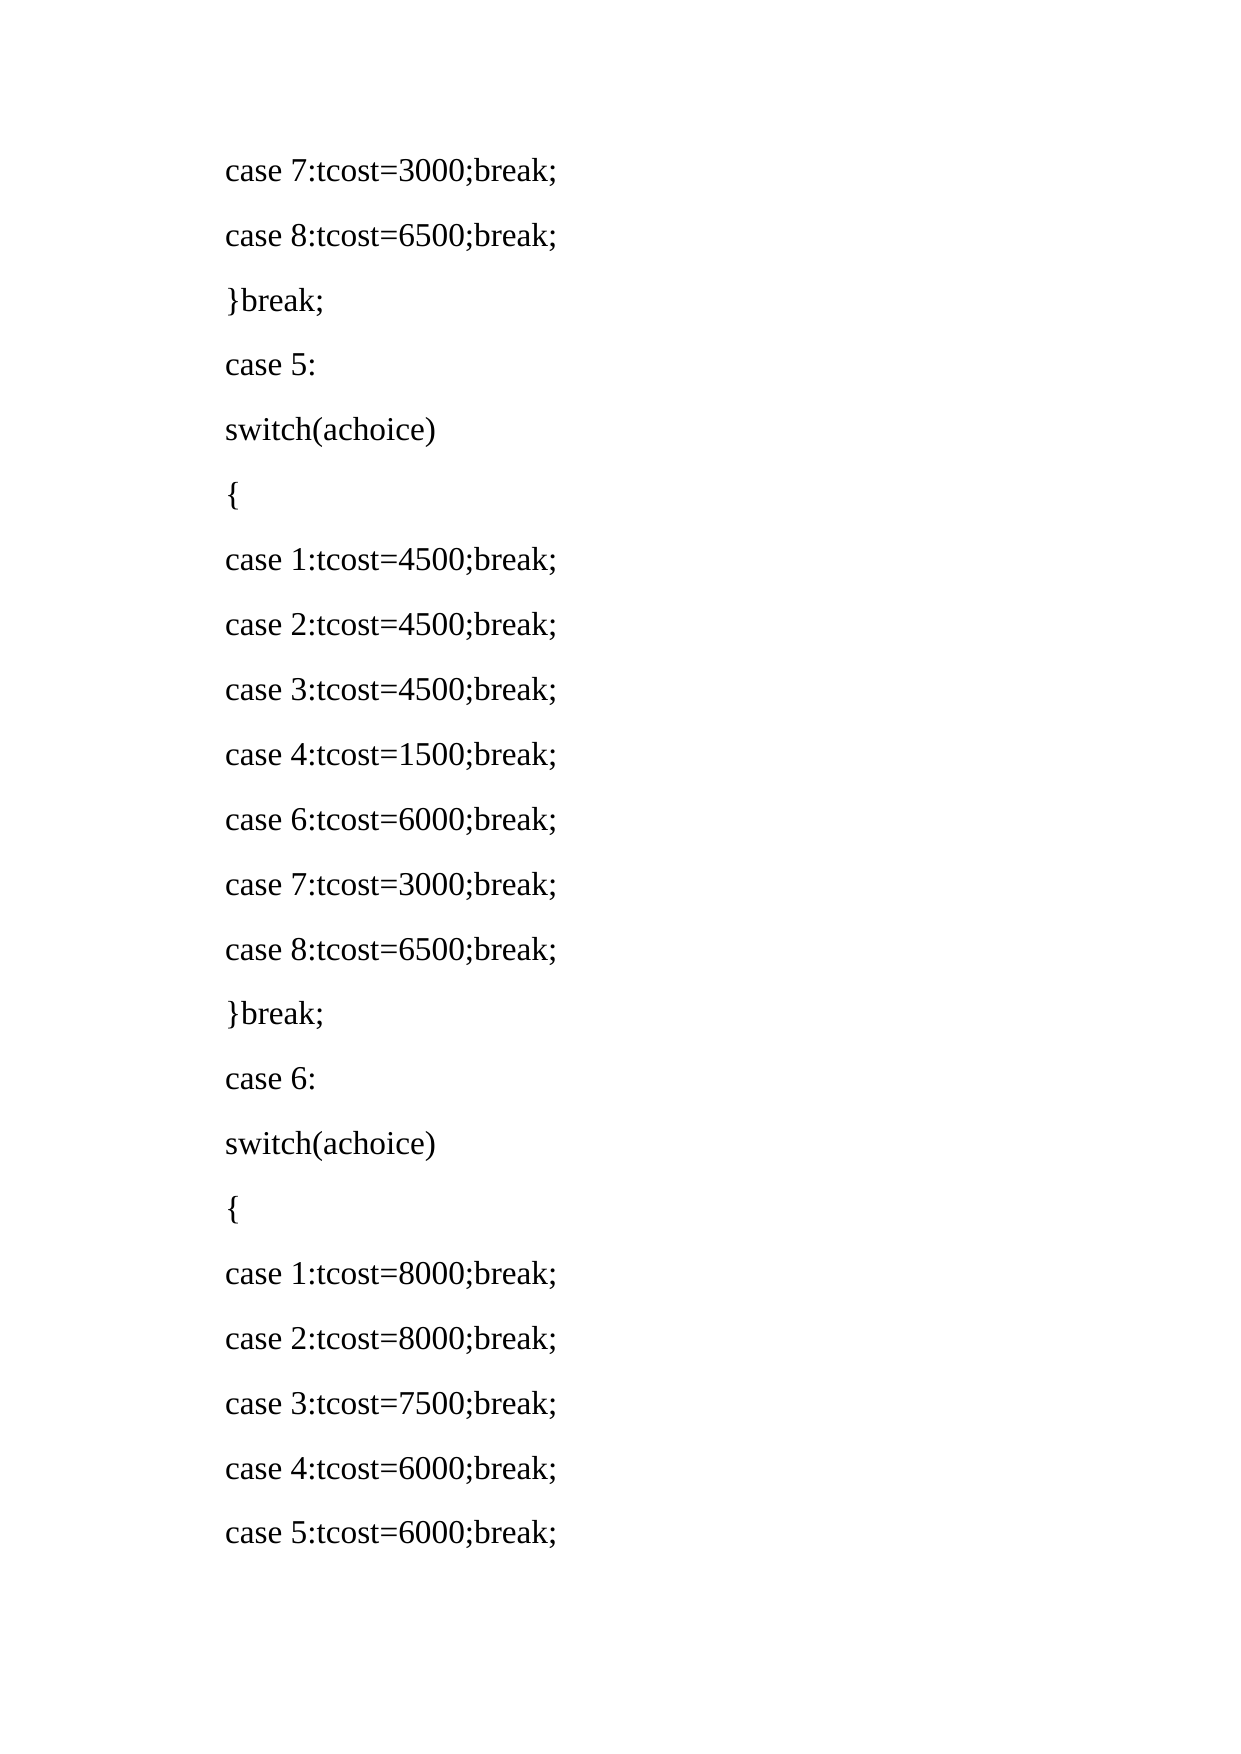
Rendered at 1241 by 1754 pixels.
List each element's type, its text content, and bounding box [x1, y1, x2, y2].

text case 1:tcost=8000;break; [225, 1253, 1090, 1292]
text case 7:tcost=3000;break; [225, 150, 1090, 188]
text case 6:tcost=6000;break; [225, 799, 1090, 837]
text case 4:tcost=1500;break; [225, 734, 1090, 772]
text case 3:tcost=4500;break; [225, 669, 1090, 707]
text }break; [225, 280, 1090, 318]
text switch(achoice) [225, 1123, 1090, 1162]
text case 8:tcost=6500;break; [225, 215, 1090, 253]
text case 3:tcost=7500;break; [225, 1383, 1090, 1421]
text case 2:tcost=8000;break; [225, 1318, 1090, 1356]
text { [225, 474, 1090, 513]
text case 5:tcost=6000;break; [225, 1513, 1090, 1551]
text case 6: [225, 1058, 1090, 1097]
text case 8:tcost=6500;break; [225, 929, 1090, 967]
text case 4:tcost=6000;break; [225, 1448, 1090, 1486]
text { [225, 1188, 1090, 1227]
text case 5: [225, 345, 1090, 383]
text case 2:tcost=4500;break; [225, 604, 1090, 643]
text case 7:tcost=3000;break; [225, 864, 1090, 902]
text switch(achoice) [225, 409, 1090, 448]
text }break; [225, 994, 1090, 1032]
text case 1:tcost=4500;break; [225, 539, 1090, 578]
